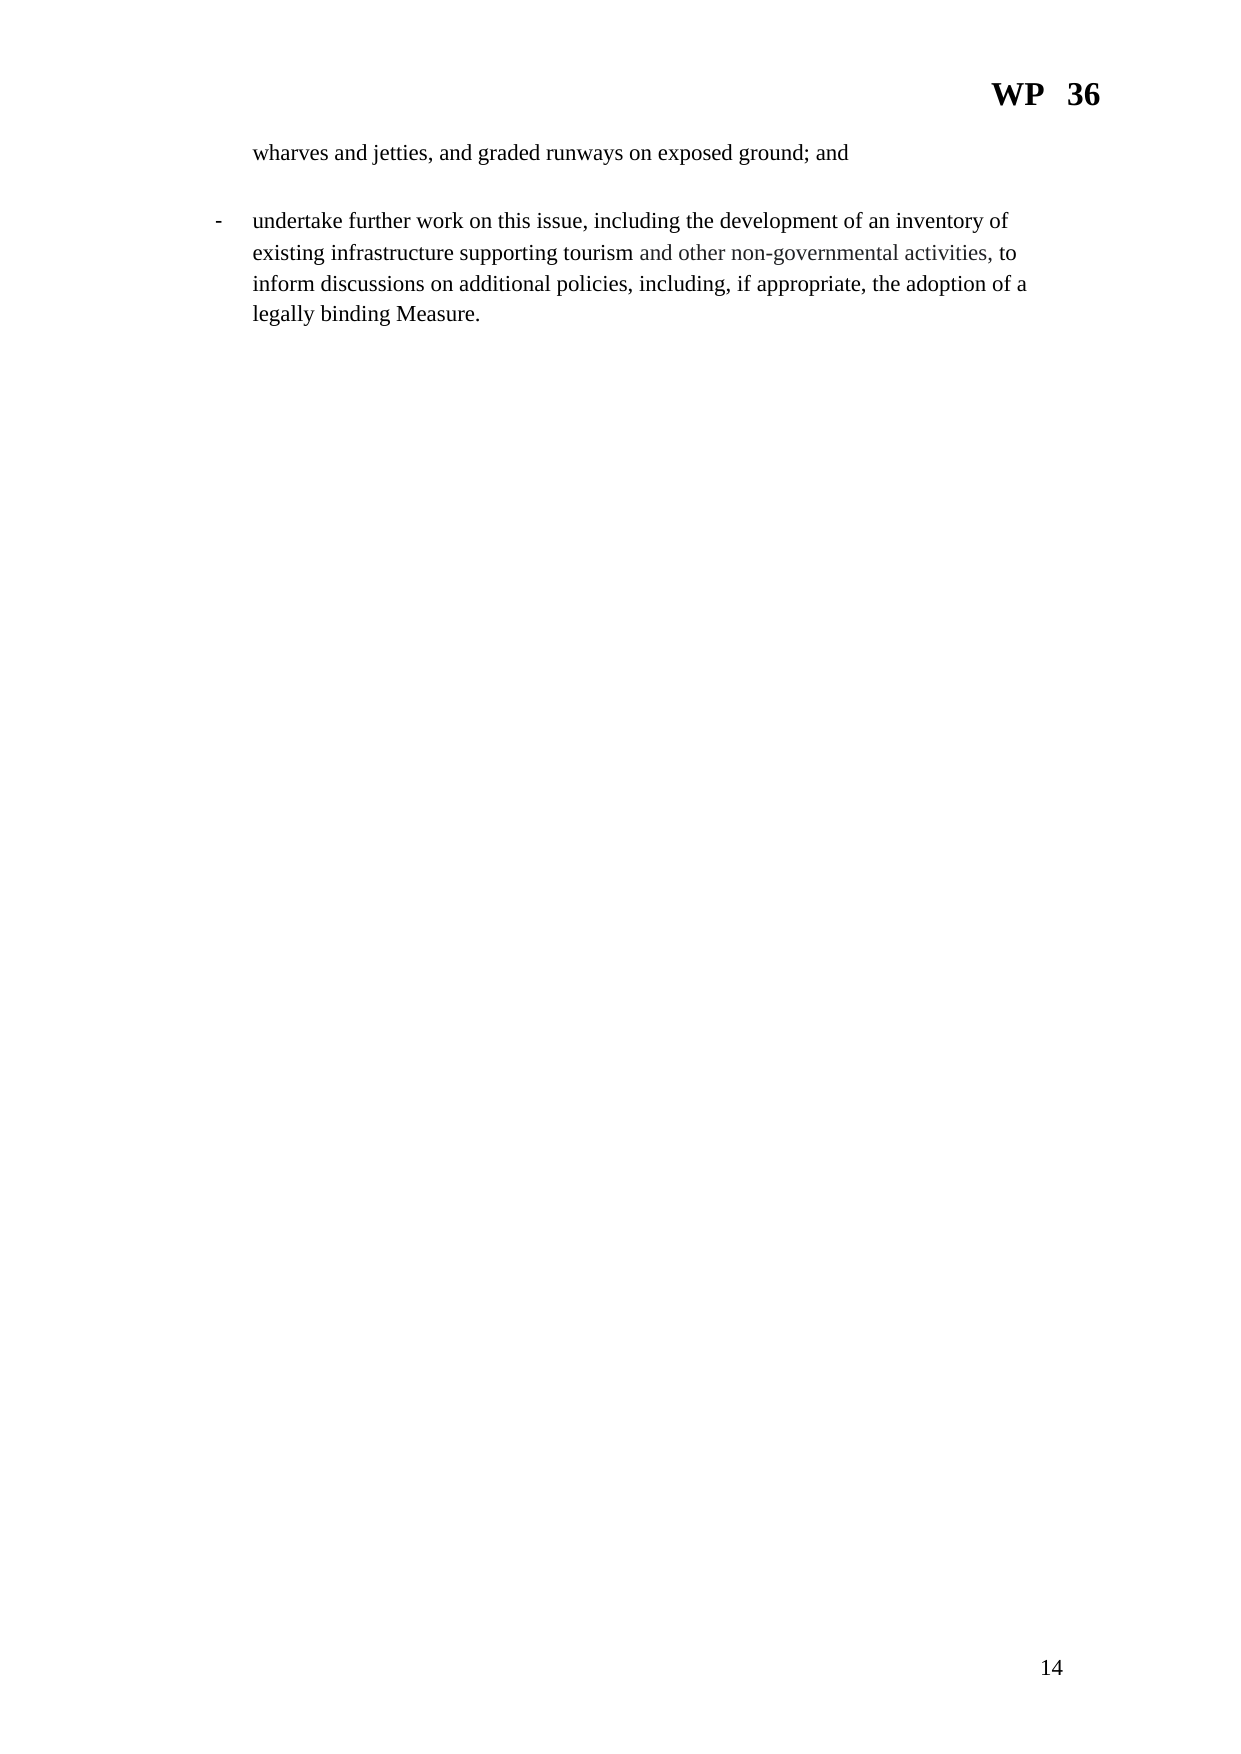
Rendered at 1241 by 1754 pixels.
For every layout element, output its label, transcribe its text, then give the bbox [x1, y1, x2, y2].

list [215, 138, 1063, 200]
list undertake further work on this issue, including the development of an inventory of existing infrastructure supporting tourism and other non-governmental activities, to inform discussions on additional policies, including, if appropriate, the adoption of a legally binding Measure. [215, 204, 1063, 326]
